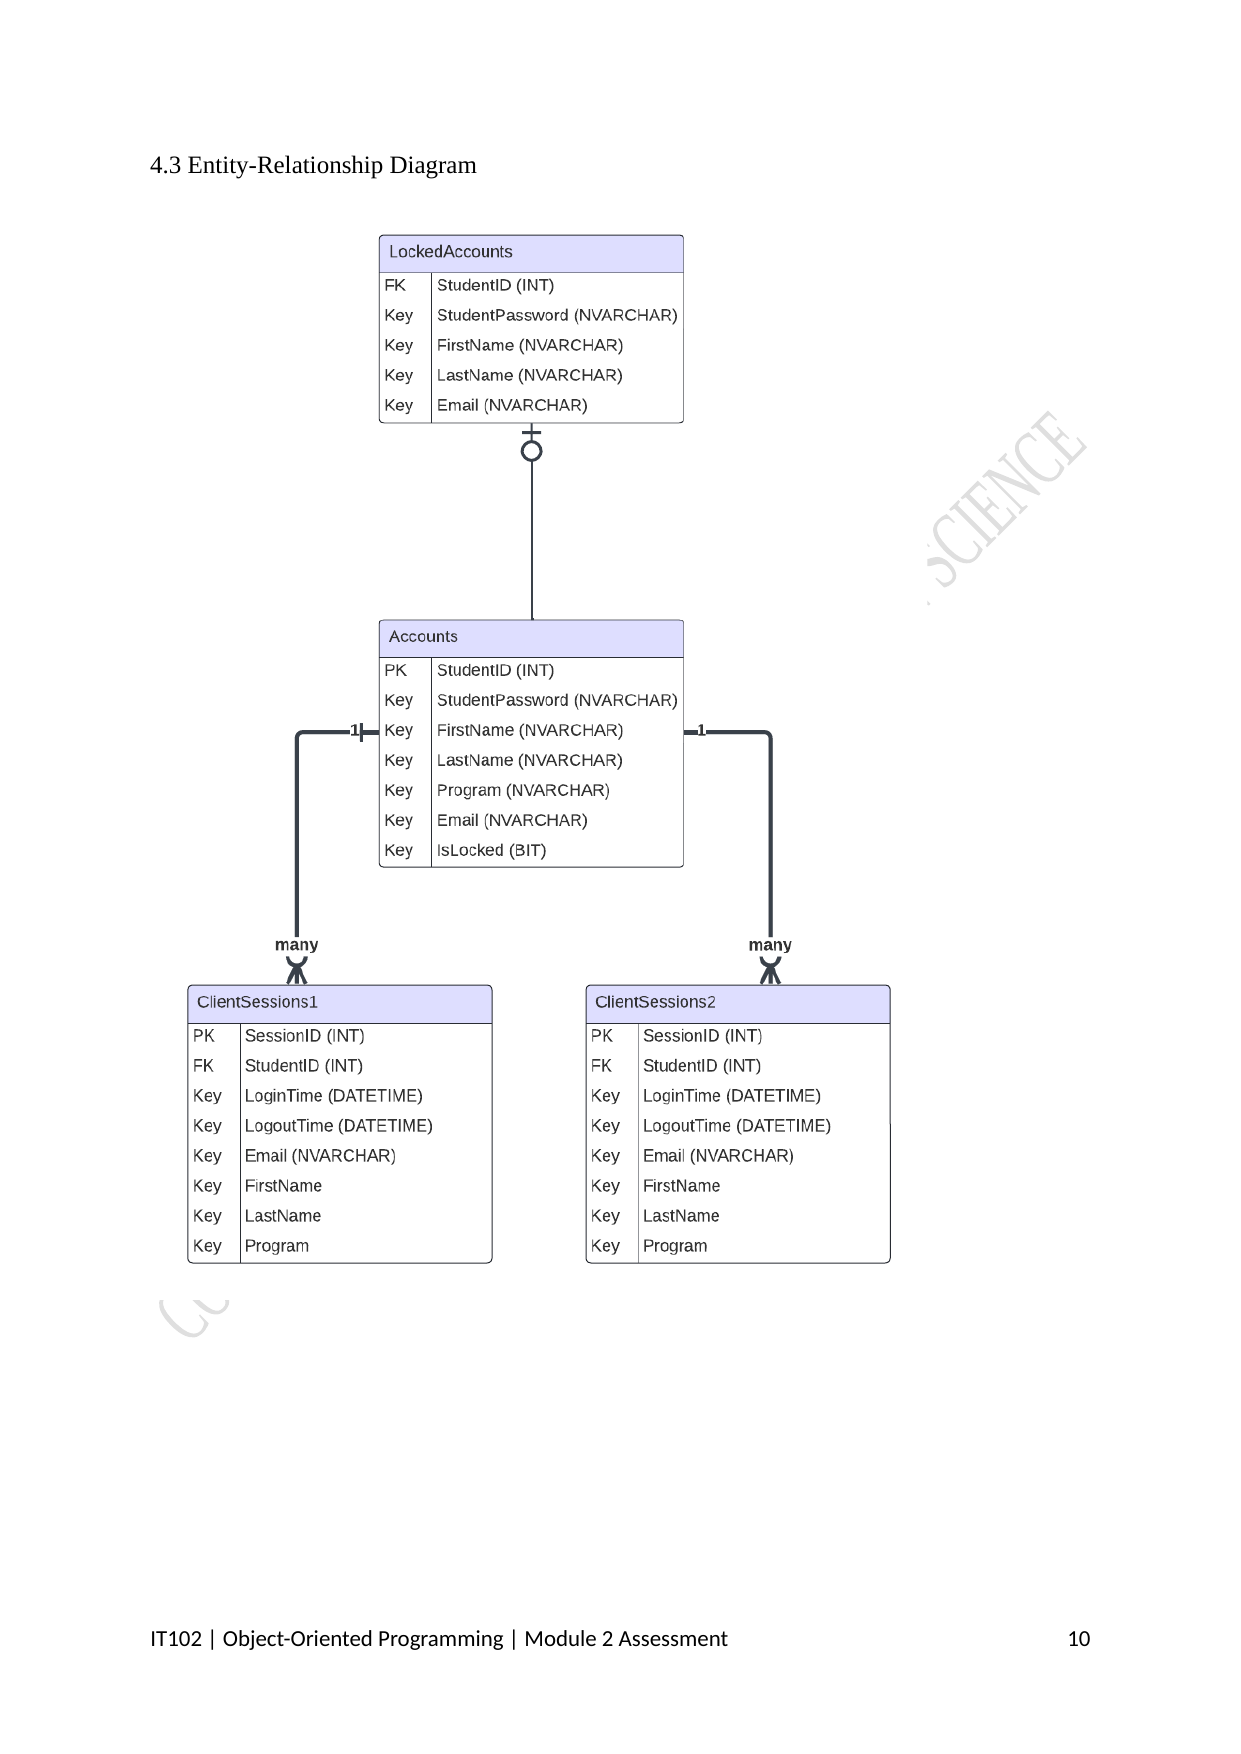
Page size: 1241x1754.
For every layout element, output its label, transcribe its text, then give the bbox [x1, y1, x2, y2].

picture [150, 197, 928, 1300]
text 4.3 Entity-Relationship Diagram [150, 150, 1090, 179]
